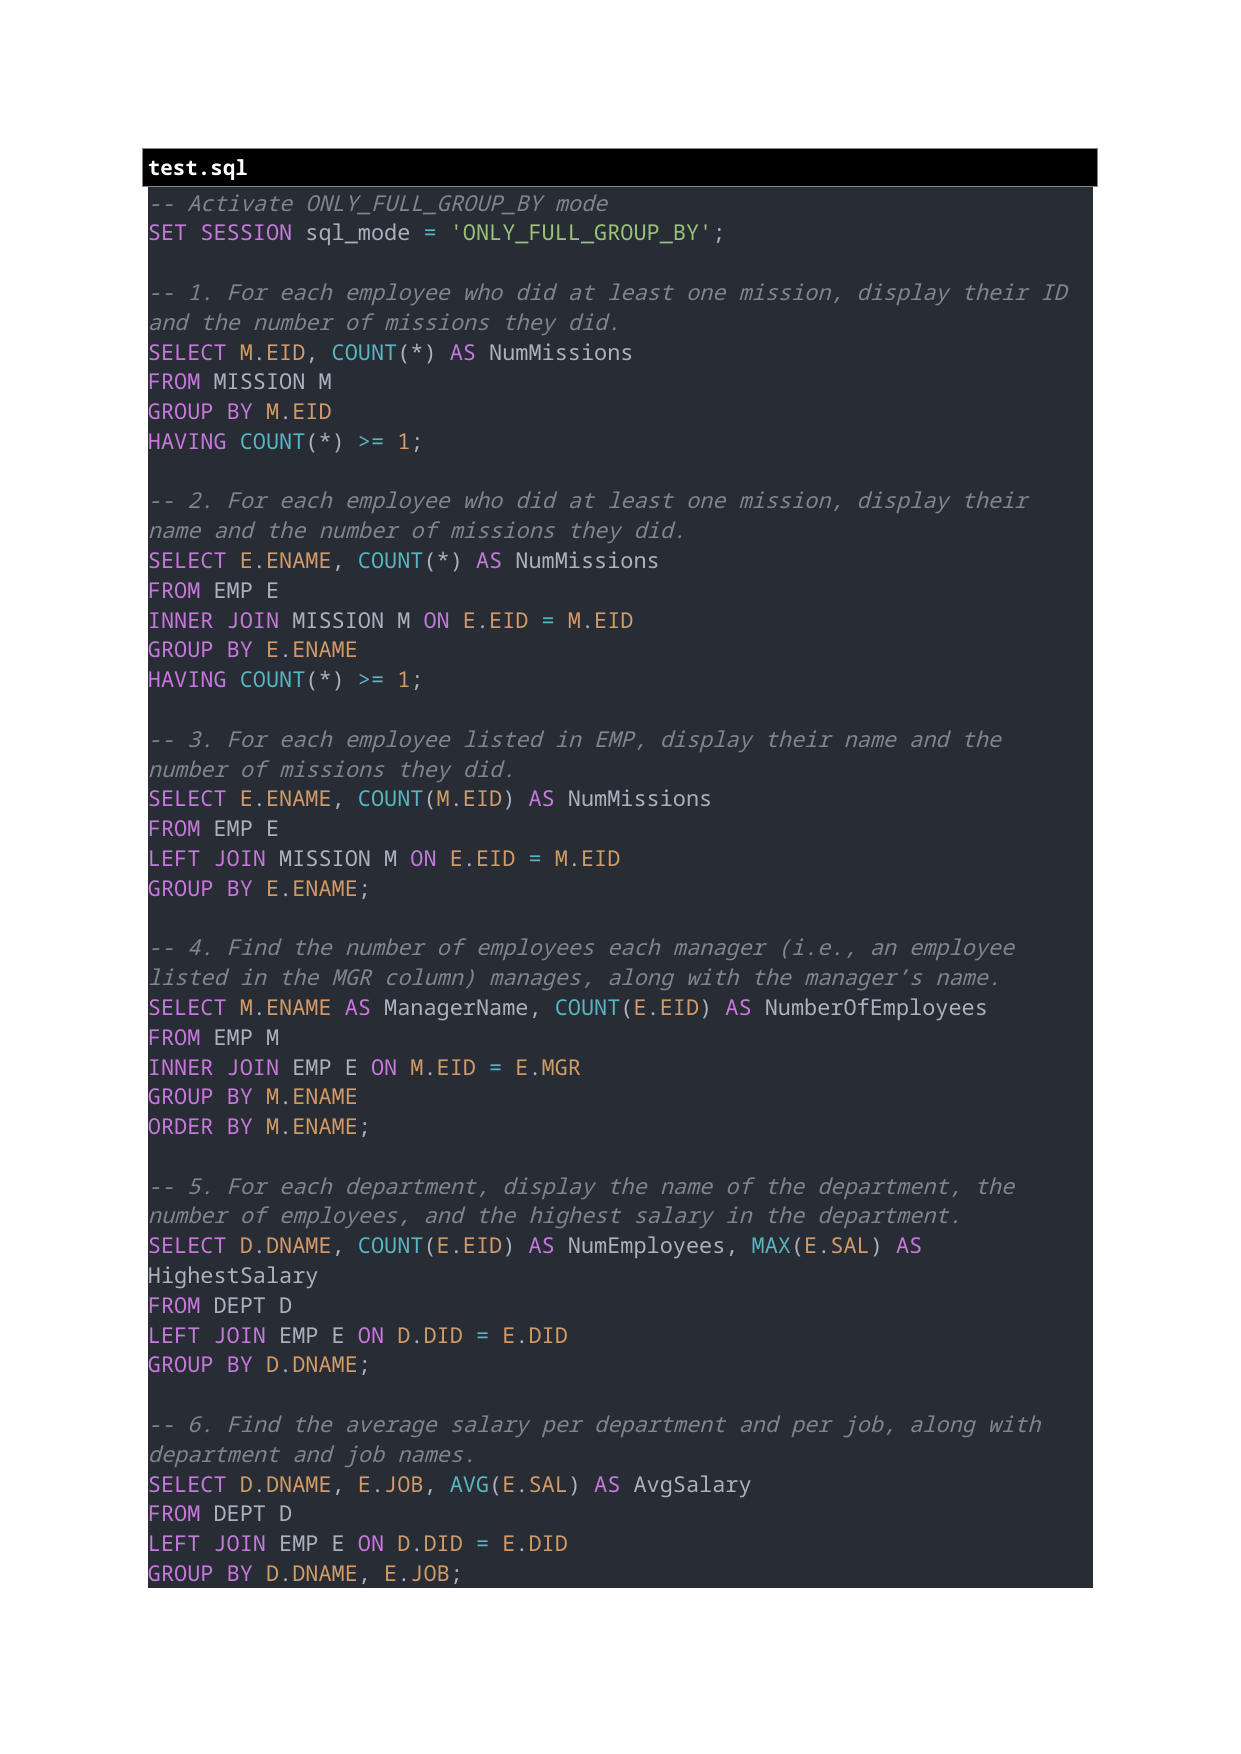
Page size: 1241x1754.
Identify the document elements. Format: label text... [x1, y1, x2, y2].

text FROM EMP M [148, 1022, 1093, 1051]
text SELECT E.ENAME, COUNT(M.EID) AS NumMissions [148, 783, 1093, 813]
text INNER JOIN EMP E ON M.EID = E.MGR [148, 1051, 1093, 1081]
text -- Activate ONLY_FULL_GROUP_BY mode [148, 187, 1093, 217]
text INNER JOIN MISSION M ON E.EID = M.EID [148, 604, 1093, 634]
text -- 3. For each employee listed in EMP, display their name and the number of missions they did. [148, 724, 1093, 783]
text LEFT JOIN MISSION M ON E.EID = M.EID [148, 843, 1093, 873]
text SELECT E.ENAME, COUNT(*) AS NumMissions [148, 545, 1093, 575]
text FROM MISSION M [148, 366, 1093, 396]
text LEFT JOIN EMP E ON D.DID = E.DID [148, 1528, 1093, 1558]
text -- 5. For each department, display the name of the department, the number of employees, and the highest salary in the department. [148, 1171, 1093, 1230]
text GROUP BY D.DNAME, E.JOB; [148, 1558, 1093, 1588]
text FROM EMP E [148, 813, 1093, 843]
text FROM DEPT D [148, 1498, 1093, 1528]
text GROUP BY M.ENAME [148, 1081, 1093, 1111]
text HAVING COUNT(*) >= 1; [148, 664, 1093, 694]
text SELECT D.DNAME, COUNT(E.EID) AS NumEmployees, MAX(E.SAL) AS HighestSalary [148, 1230, 1093, 1290]
text -- 2. For each employee who did at least one mission, display their name and the number of missions they did. [148, 485, 1093, 545]
text -- 6. Find the average salary per department and per job, along with department and job names. [148, 1409, 1093, 1468]
text HAVING COUNT(*) >= 1; [148, 426, 1093, 456]
text GROUP BY M.EID [148, 396, 1093, 426]
text SELECT M.EID, COUNT(*) AS NumMissions [148, 336, 1093, 366]
text GROUP BY E.ENAME [148, 634, 1093, 664]
text -- 4. Find the number of employees each manager (i.e., an employee listed in the MGR column) manages, along with the manager’s name. [148, 932, 1093, 992]
text ORDER BY M.ENAME; [148, 1111, 1093, 1141]
text FROM EMP E [148, 575, 1093, 604]
text SELECT D.DNAME, E.JOB, AVG(E.SAL) AS AvgSalary [148, 1468, 1093, 1498]
text FROM DEPT D [148, 1290, 1093, 1319]
text SET SESSION sql_mode = 'ONLY_FULL_GROUP_BY'; [148, 217, 1093, 247]
text LEFT JOIN EMP E ON D.DID = E.DID [148, 1319, 1093, 1349]
text test.sql [143, 149, 1097, 186]
text GROUP BY D.DNAME; [148, 1349, 1093, 1379]
text SELECT M.ENAME AS ManagerName, COUNT(E.EID) AS NumberOfEmployees [148, 992, 1093, 1022]
text -- 1. For each employee who did at least one mission, display their ID and the number of missions they did. [148, 277, 1093, 336]
text GROUP BY E.ENAME; [148, 873, 1093, 902]
